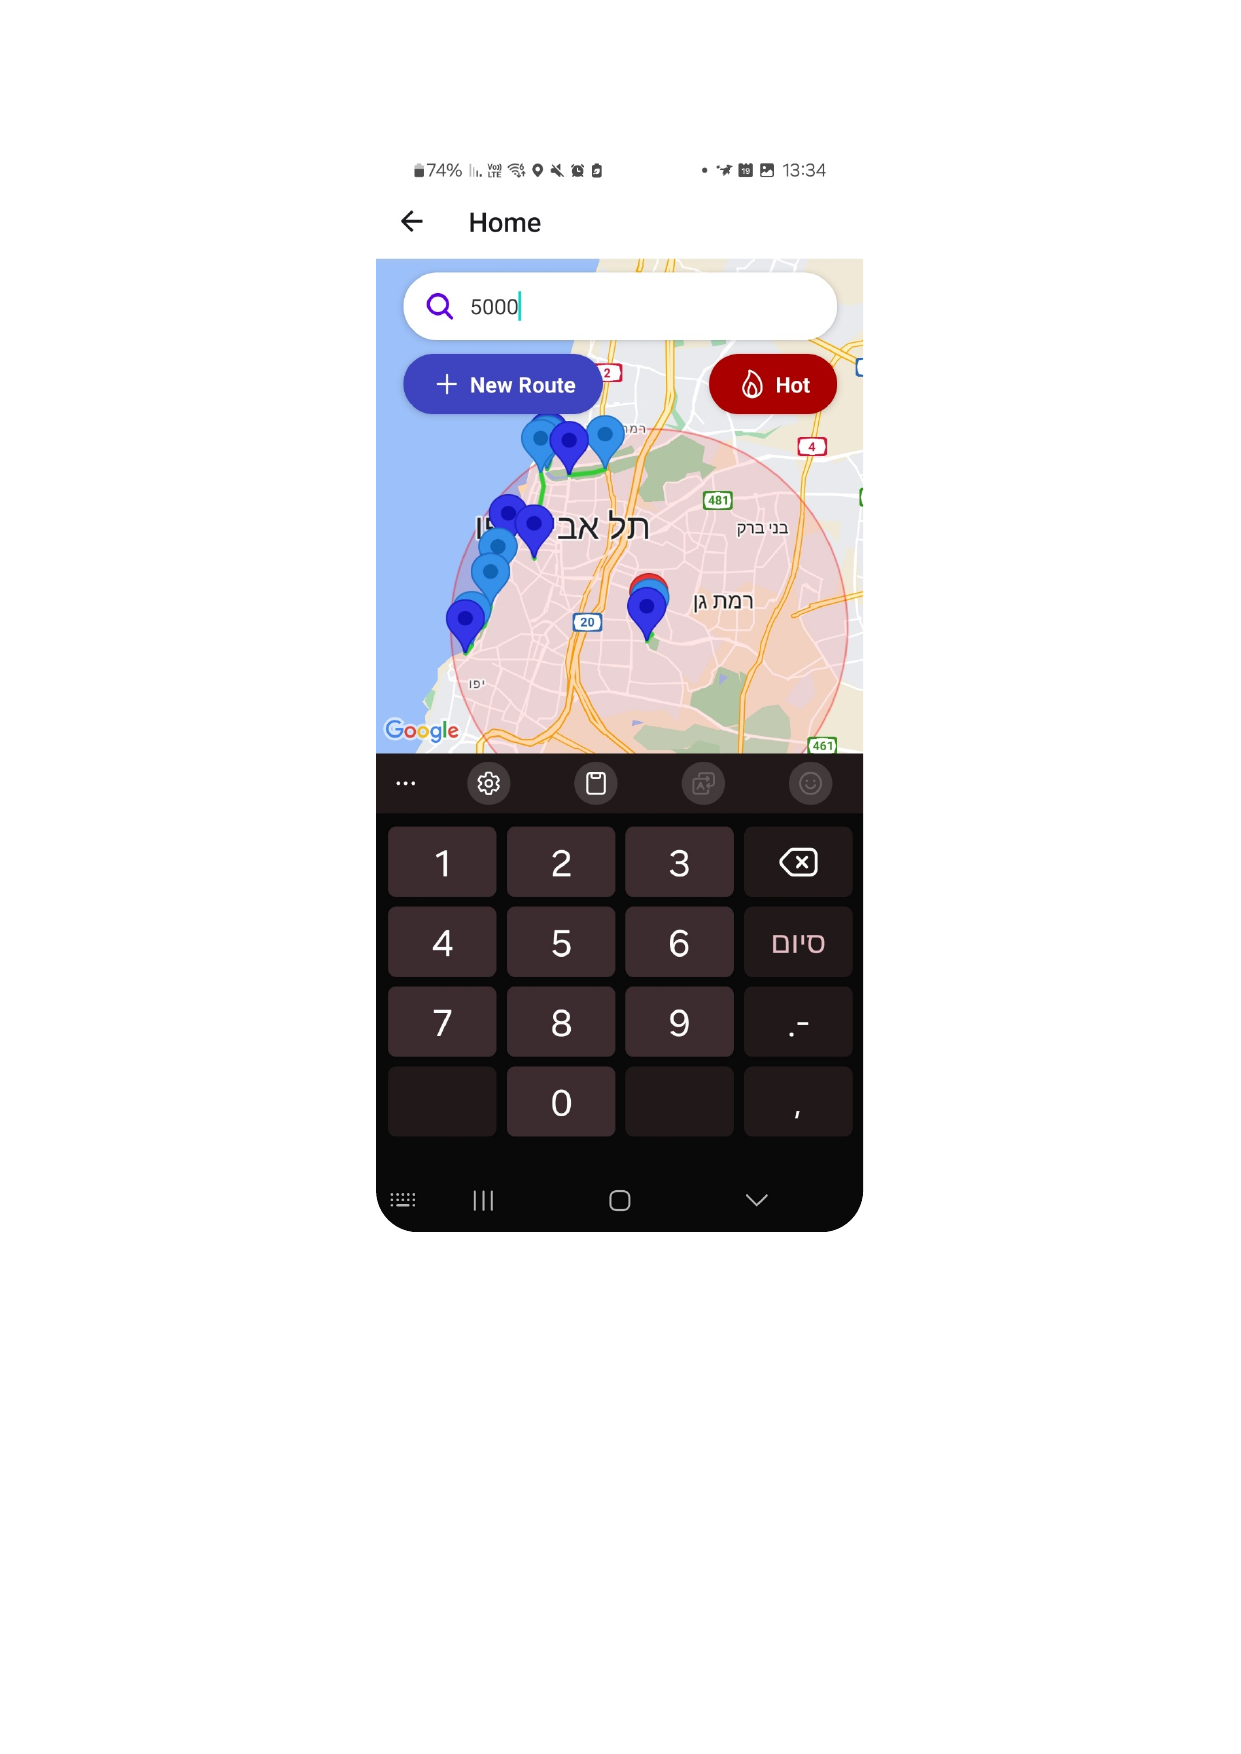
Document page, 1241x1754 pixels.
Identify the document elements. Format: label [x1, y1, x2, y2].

picture [376, 149, 864, 1232]
